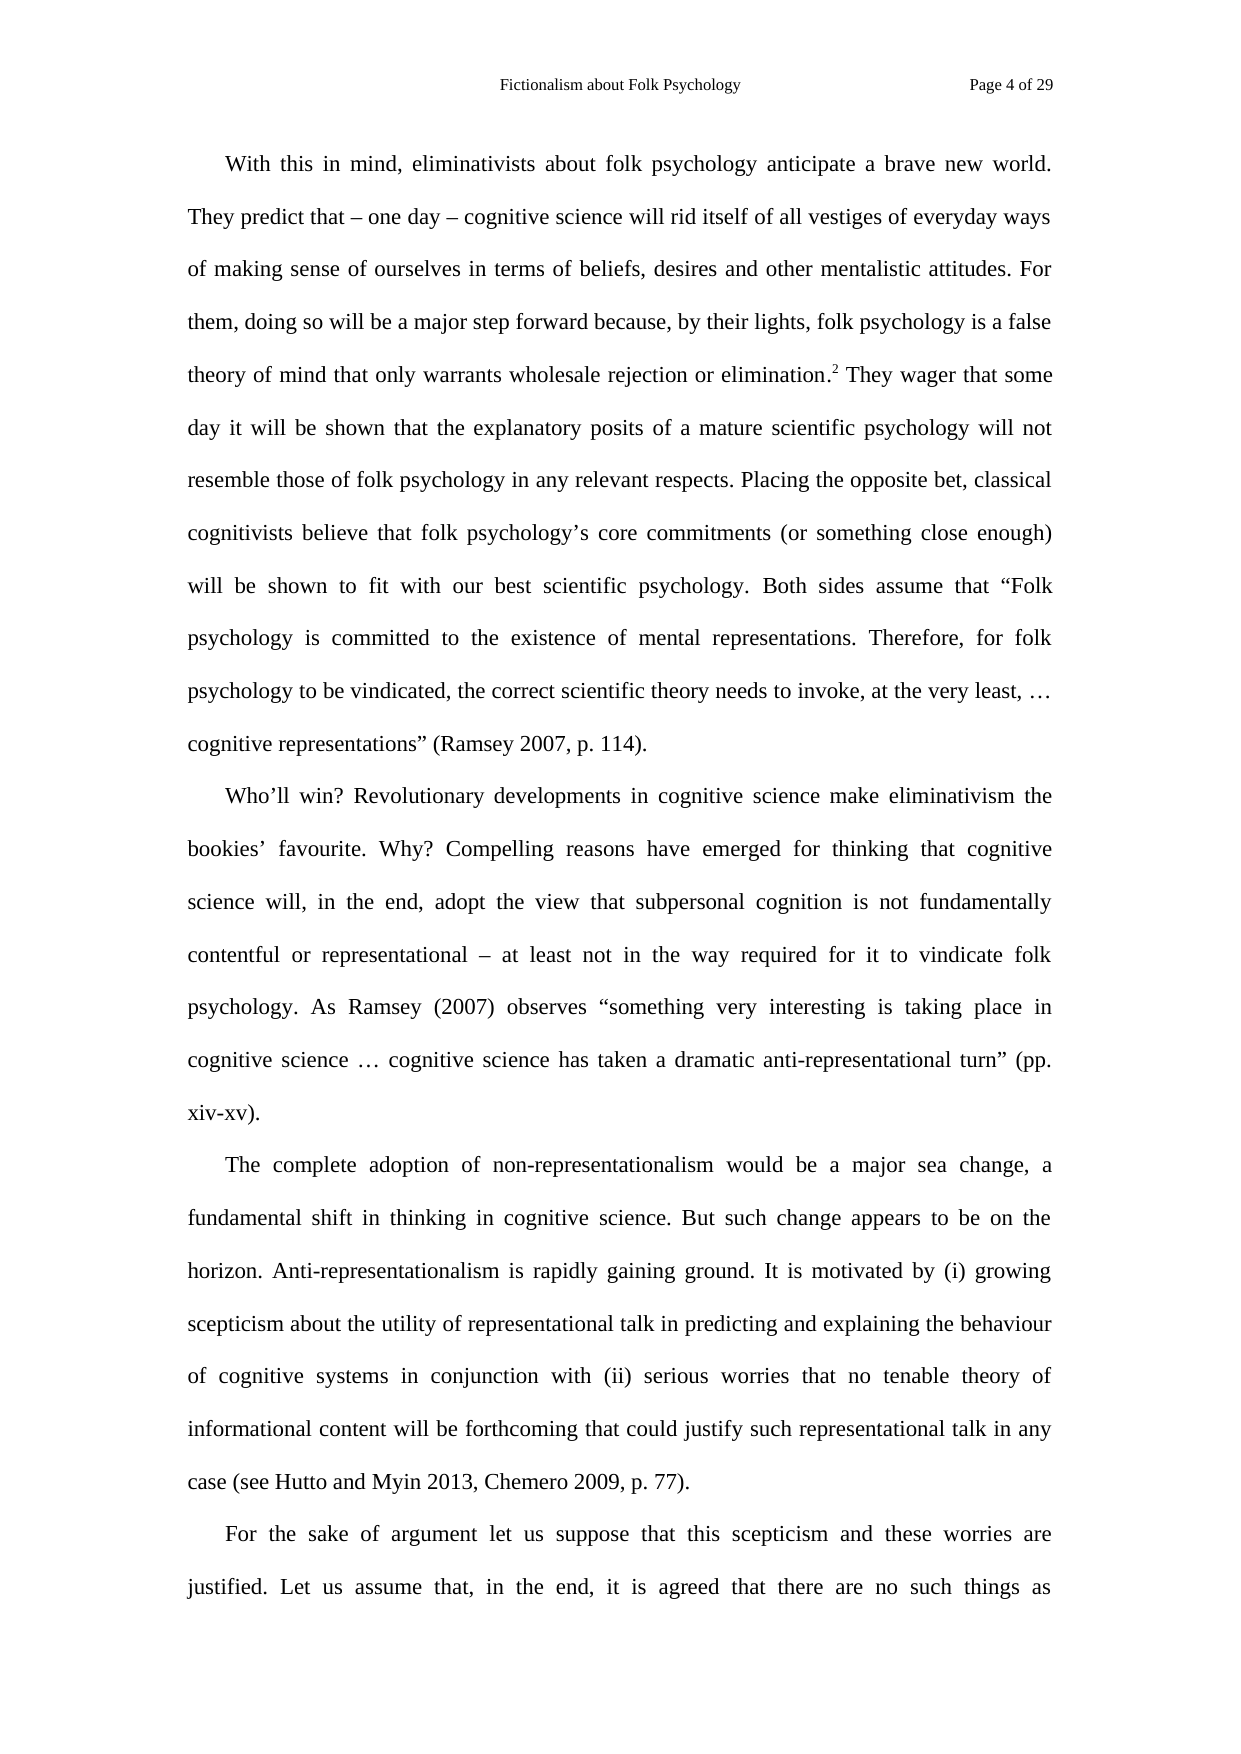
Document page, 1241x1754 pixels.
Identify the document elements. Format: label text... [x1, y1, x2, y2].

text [187, 1520, 1053, 1599]
text Who’ll win? Revolutionary developments in cognitive science make eliminativism the bookies’ favourite. Why? Compelling reasons have emerged for thinking that cognitive science will, in the end, adopt the view that subpersonal cognition is not fundamentally contentful or representational – at least not in the way required for it to vindicate folk psychology. As Ramsey (2007) observes “something very interesting is taking place in cognitive science … cognitive science has taken a dramatic anti-representational turn” (pp. xiv-xv). [187, 782, 1053, 1125]
text With this in mind, eliminativists about folk psychology anticipate a brave new world. They predict that – one day – cognitive science will rid itself of all vestiges of everyday ways of making sense of ourselves in terms of beliefs, desires and other mentalistic attitudes. For them, doing so will be a major step forward because, by their lights, folk psychology is a false theory of mind that only warrants wholesale rejection or elimination. They wager that some day it will be shown that the explanatory posits of a mature scientific psychology will not resemble those of folk psychology in any relevant respects. Placing the opposite bet, classical cognitivists believe that folk psychology’s core commitments (or something close enough) will be shown to fit with our best scientific psychology. Both sides assume that “Folk psychology is committed to the existence of mental representations. Therefore, for folk psychology to be vindicated, the correct scientific theory needs to invoke, at the very least, … cognitive representations” (Ramsey 2007, p. 114). [187, 150, 1053, 756]
text The complete adoption of non-representationalism would be a major sea change, a fundamental shift in thinking in cognitive science. But such change appears to be on the horizon. Anti-representationalism is rapidly gaining ground. It is motivated by (i) growing scepticism about the utility of representational talk in predicting and explaining the behaviour of cognitive systems in conjunction with (ii) serious worries that no tenable theory of informational content will be forthcoming that could justify such representational talk in any case (see Hutto and Myin 2013, Chemero 2009, p. 77). [187, 1151, 1053, 1494]
